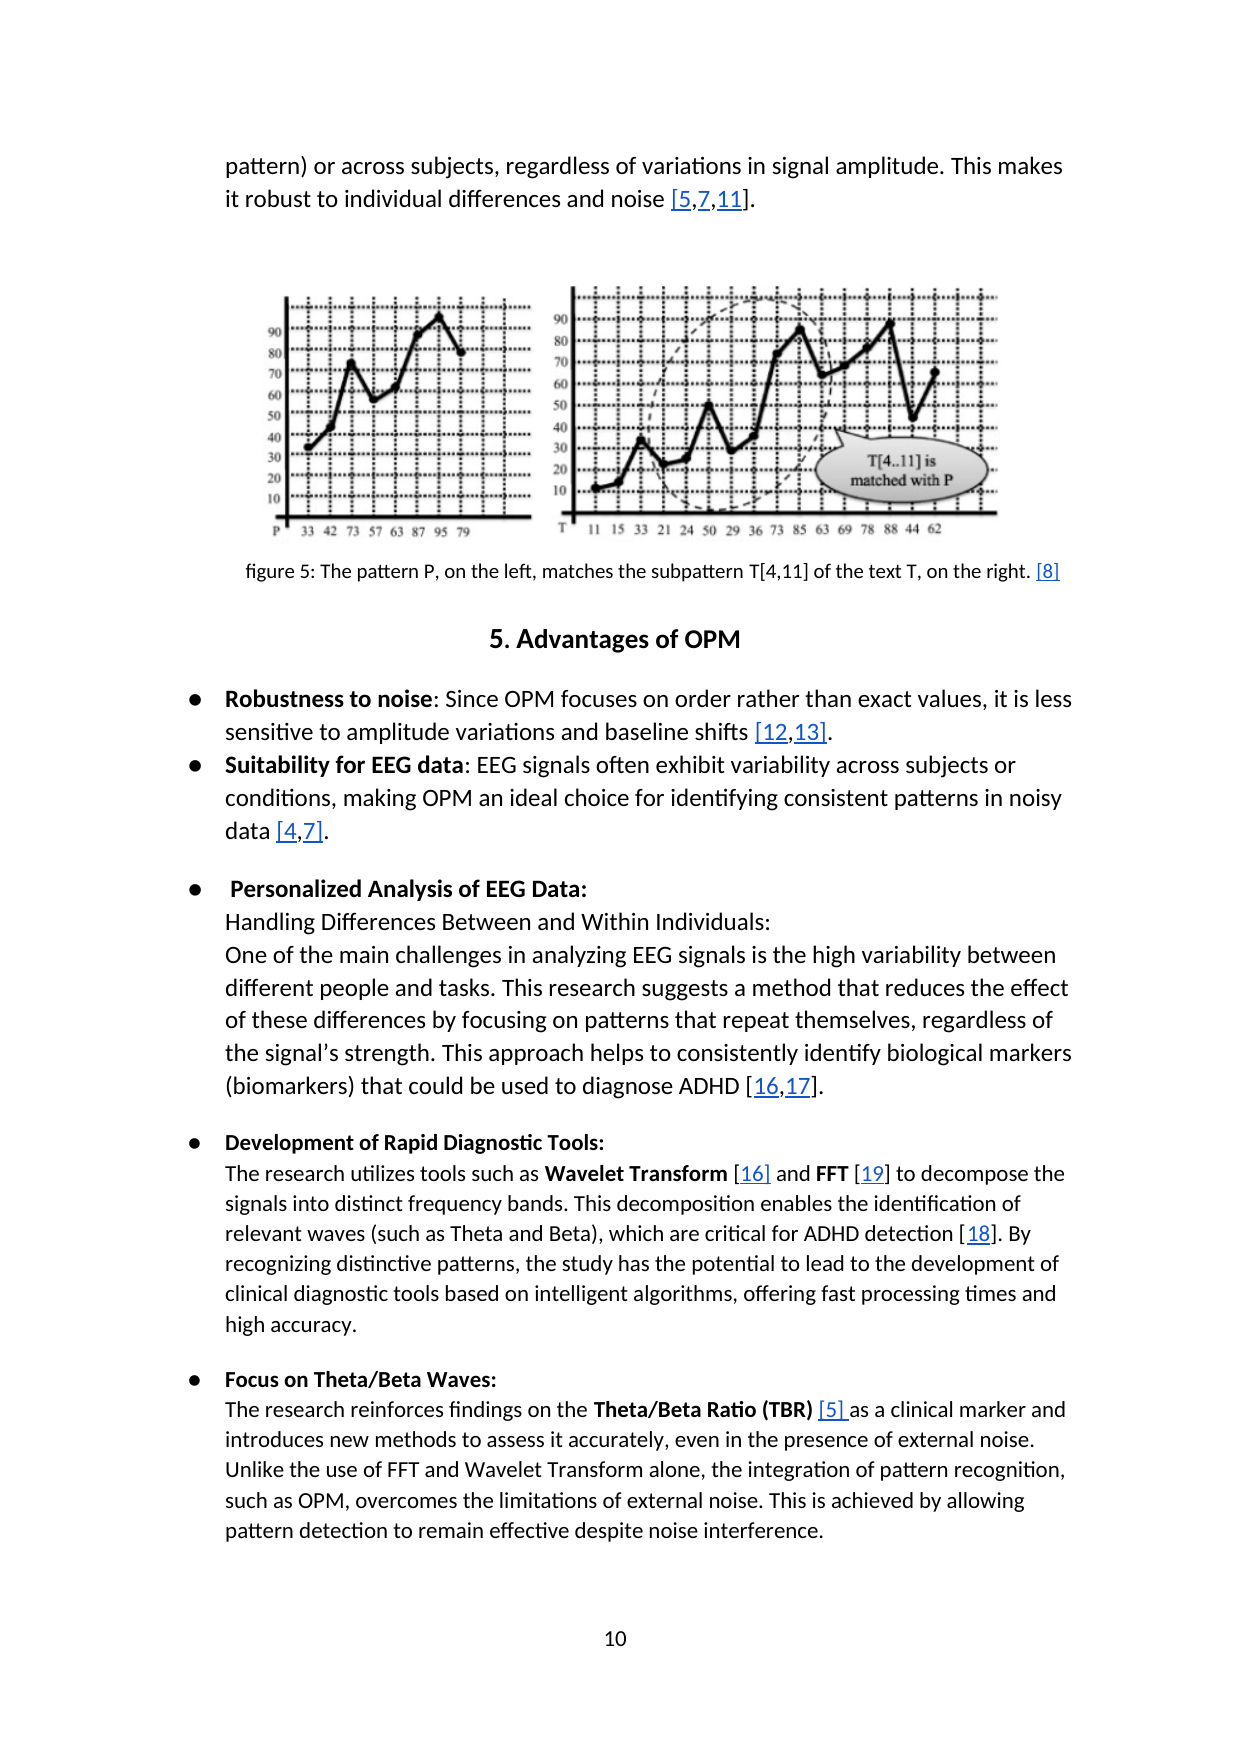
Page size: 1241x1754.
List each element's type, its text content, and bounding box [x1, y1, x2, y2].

subtitle Personalized Analysis of EEG Data: Handling Differences Between and Within Individuals: One of the main challenges in analyzing EEG signals is the high variability between different people and tasks. This research suggests a method that reduces the effect of these differences by focusing on patterns that repeat themselves, regardless of the signal’s strength. This approach helps to consistently identify biological markers (biomarkers) that could be used to diagnose ADHD [16,17]. [187, 873, 1080, 1101]
text figure 5: The pattern P, on the left, matches the subpattern ​​T[4,11] of the text T, on the right. [8] 5. Advantages of OPM [150, 290, 1080, 656]
list Development of Rapid Diagnostic Tools: The research utilizes tools such as Wavelet Transform [16] and FFT [19] to decompose the signals into distinct frequency bands. This decomposition enables the identification of relevant waves (such as Theta and Beta), which are critical for ADHD detection [18]. By recognizing distinctive patterns, the study has the potential to lead to the development of clinical diagnostic tools based on intelligent algorithms, offering fast processing times and high accuracy. [187, 1128, 1080, 1338]
list Suitability for EEG data: EEG signals often exhibit variability across subjects or conditions, making OPM an ideal choice for identifying consistent patterns in noisy data [4,7]. [187, 749, 1080, 846]
list Focus on Theta/Beta Waves: The research reinforces findings on the Theta/Beta Ratio (TBR) [5] as a clinical marker and introduces new methods to assess it accurately, even in the presence of external noise. Unlike the use of FFT and Wavelet Transform alone, the integration of pattern recognition, such as OPM, overcomes the limitations of external noise. This is achieved by allowing pattern detection to remain effective despite noise interference. [187, 1365, 1080, 1544]
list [187, 150, 1080, 213]
list Robustness to noise: Since OPM focuses on order rather than exact values, it is less sensitive to amplitude variations and baseline shifts [12,13]. [187, 683, 1080, 747]
picture [250, 284, 1004, 290]
